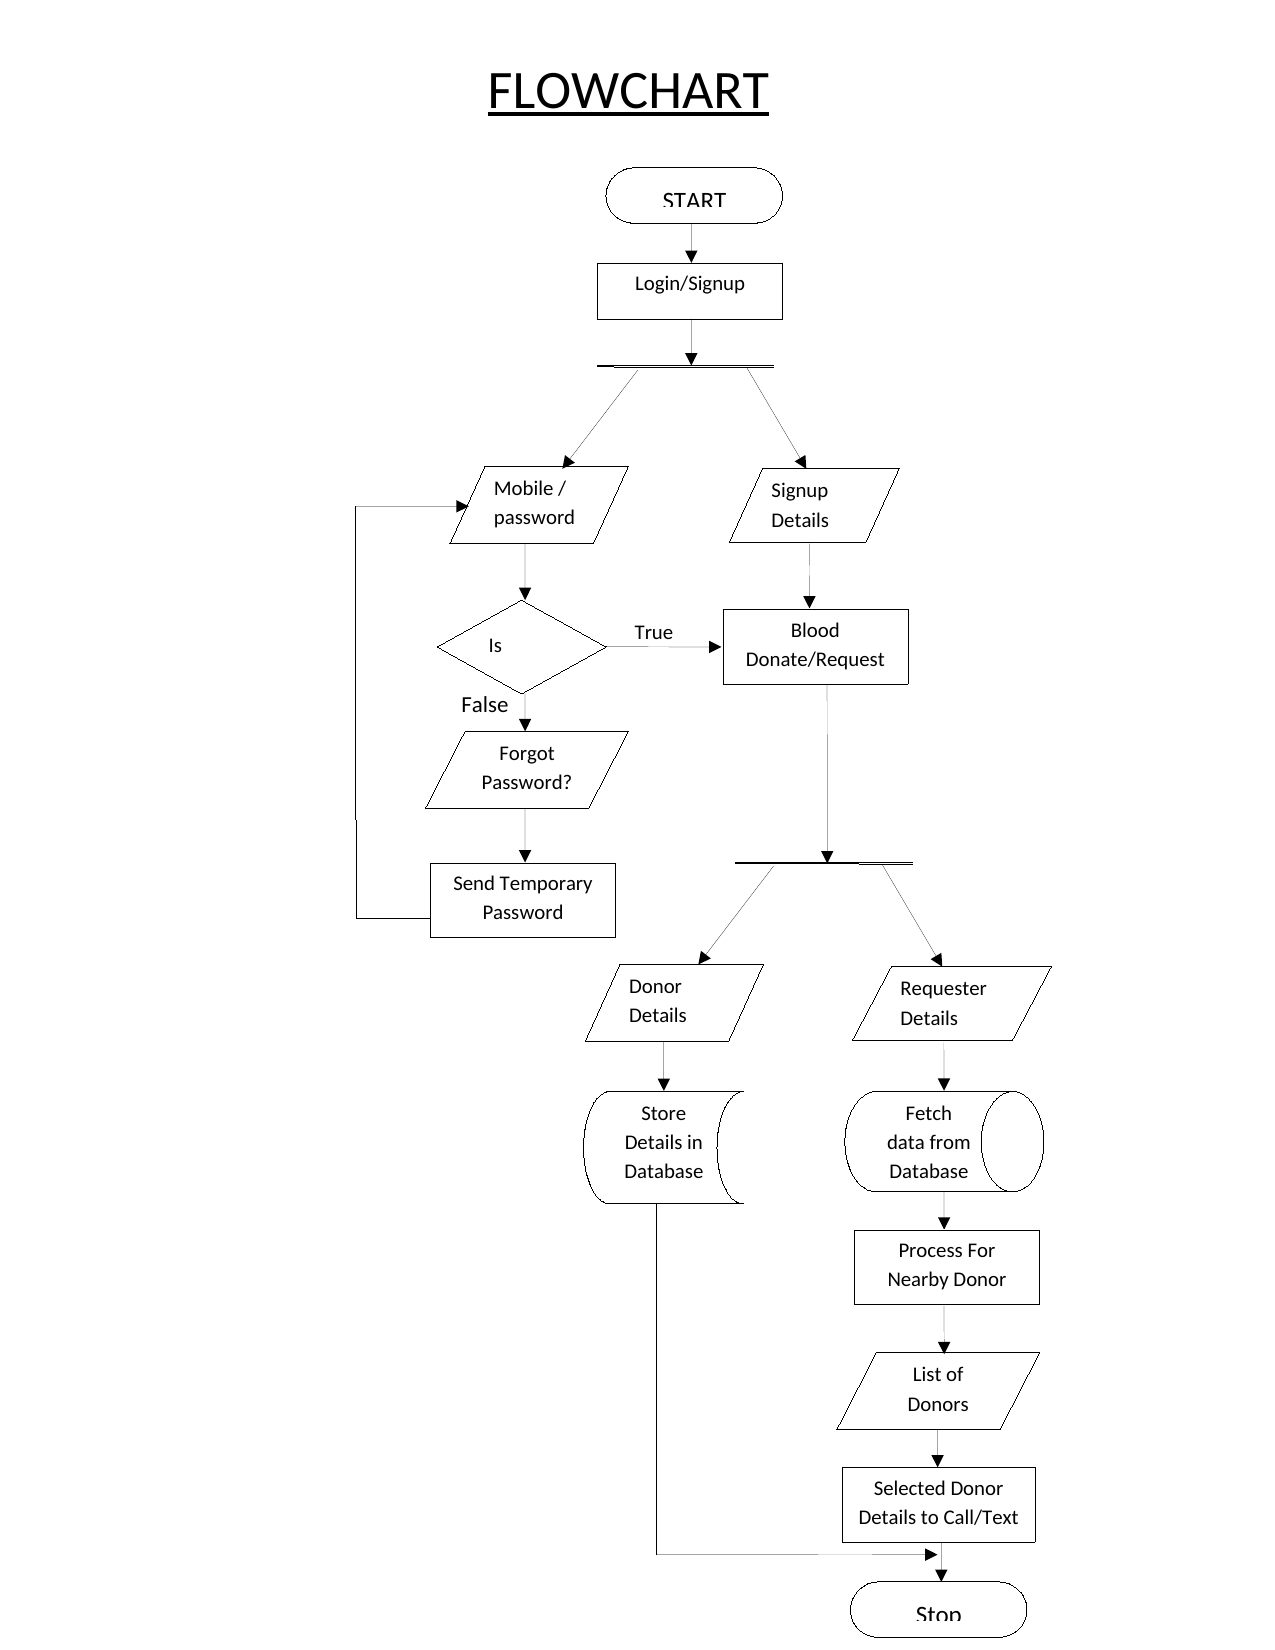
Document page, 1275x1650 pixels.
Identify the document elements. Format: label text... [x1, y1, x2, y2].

text FLOWCHART [75, 56, 1181, 122]
